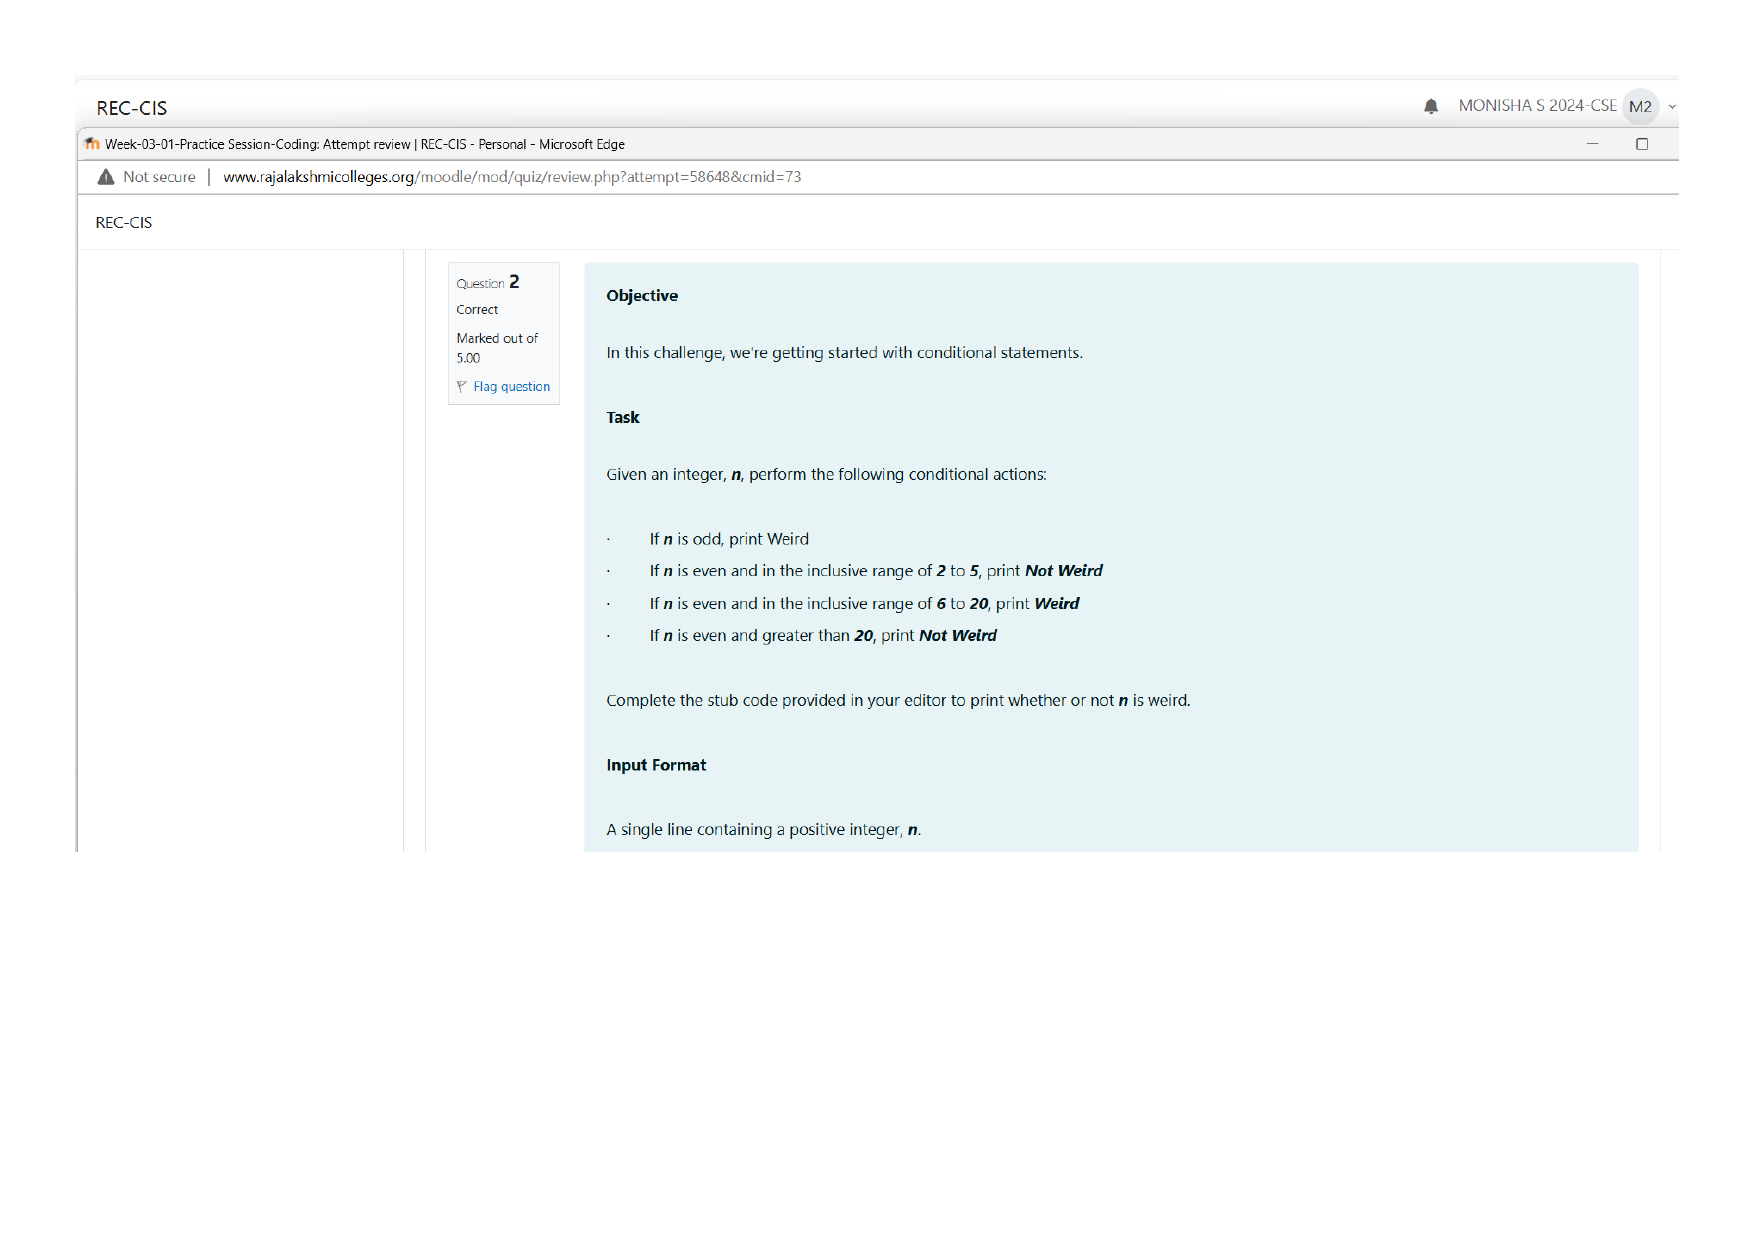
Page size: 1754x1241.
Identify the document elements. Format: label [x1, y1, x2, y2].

picture [75, 75, 1679, 852]
